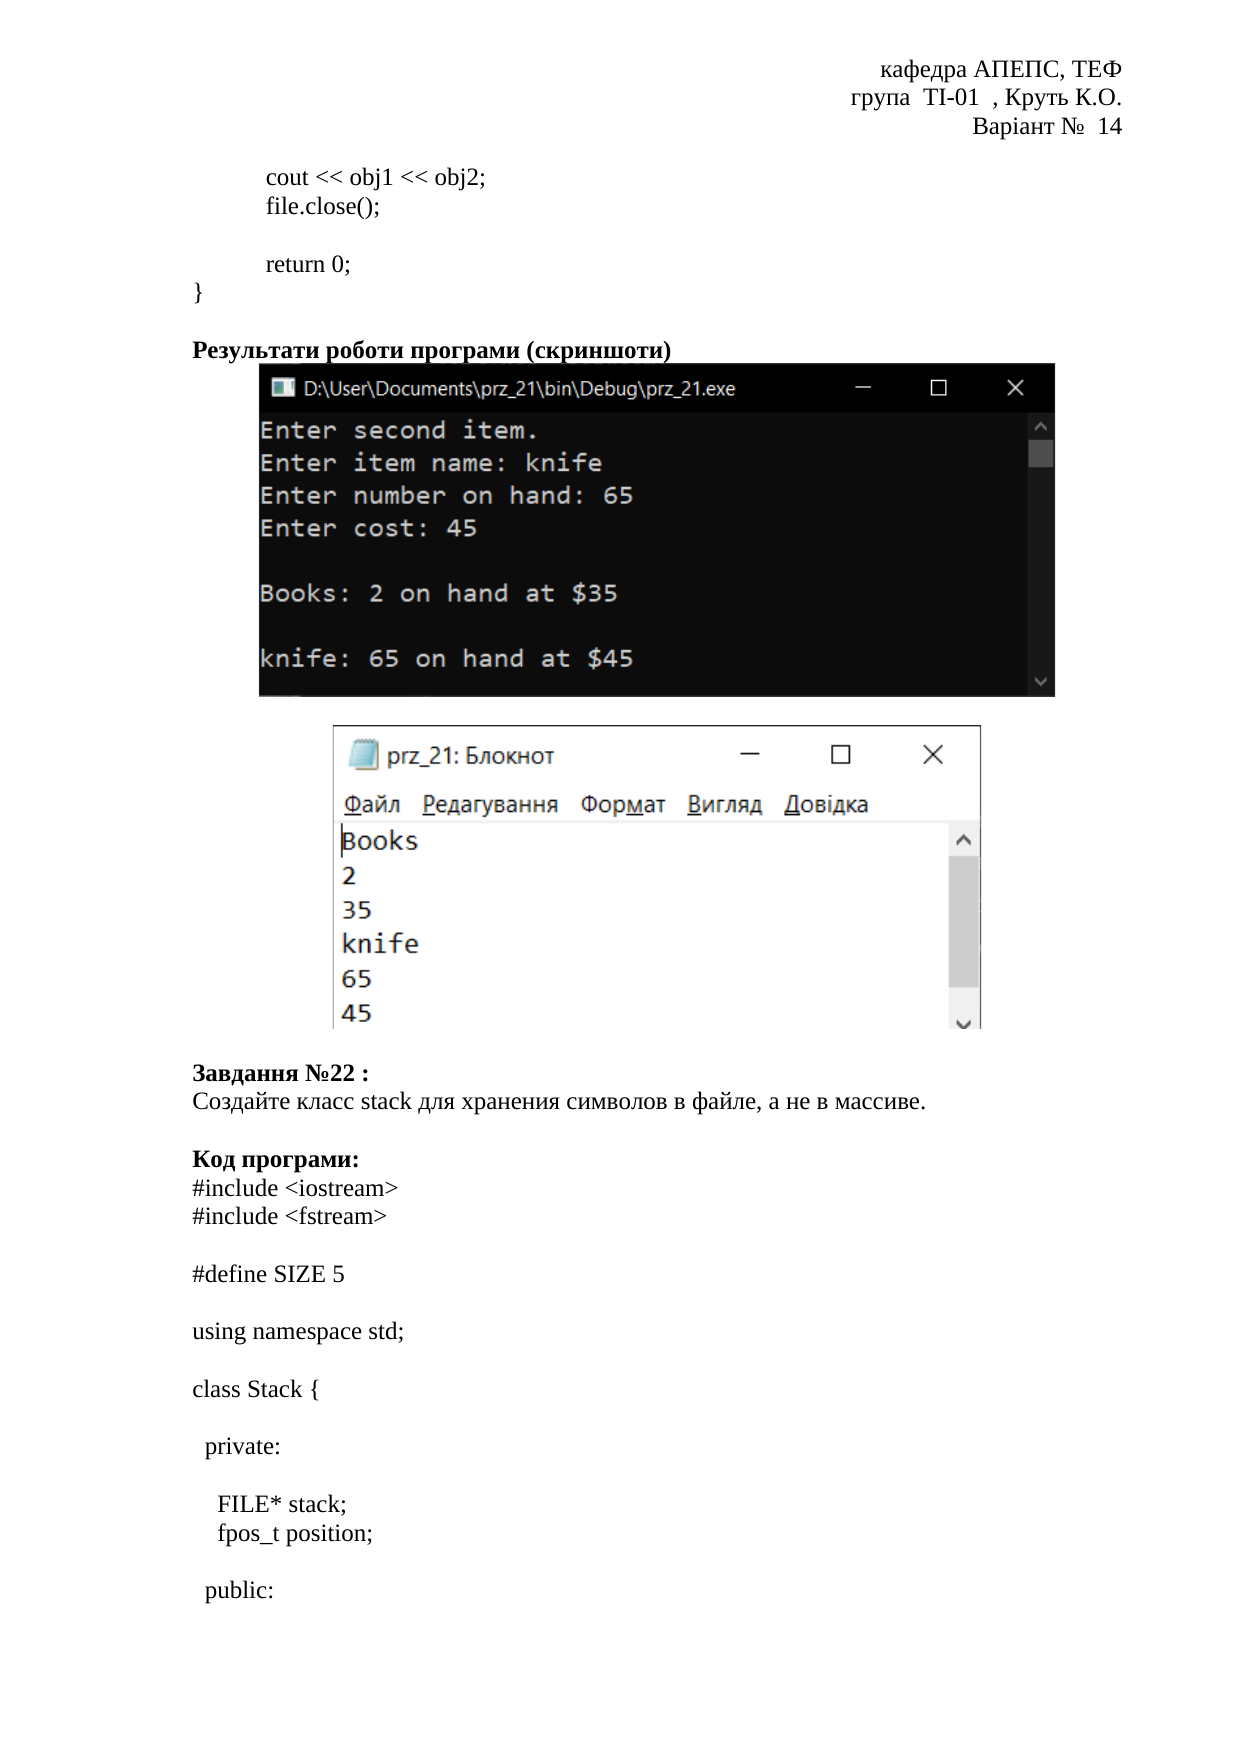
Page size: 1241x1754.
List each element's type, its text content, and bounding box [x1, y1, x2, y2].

text public: [118, 1575, 1122, 1604]
text using namespace std; [118, 1316, 1122, 1345]
text #include <iostream> [118, 1173, 1122, 1201]
text Завдання №22 : [118, 1058, 1122, 1086]
text #define SIZE 5 [118, 1259, 1122, 1288]
text Результати роботи програми (скриншоти) [118, 335, 1122, 364]
picture [258, 363, 1056, 697]
text file.close(); [118, 191, 1122, 220]
text private: [118, 1431, 1122, 1460]
text return 0; [118, 249, 1122, 277]
text } [118, 277, 1122, 306]
text Код програми: [118, 1144, 1122, 1173]
text #include <fstream> [118, 1201, 1122, 1230]
text Создайте класс stack для хранения символов в файле, а не в массиве. [118, 1086, 1122, 1115]
picture [332, 725, 982, 1029]
text cout << obj1 << obj2; [118, 162, 1122, 191]
text class Stack { [118, 1374, 1122, 1403]
text FILE* stack; [118, 1489, 1122, 1518]
text fpos_t position; [118, 1518, 1122, 1546]
